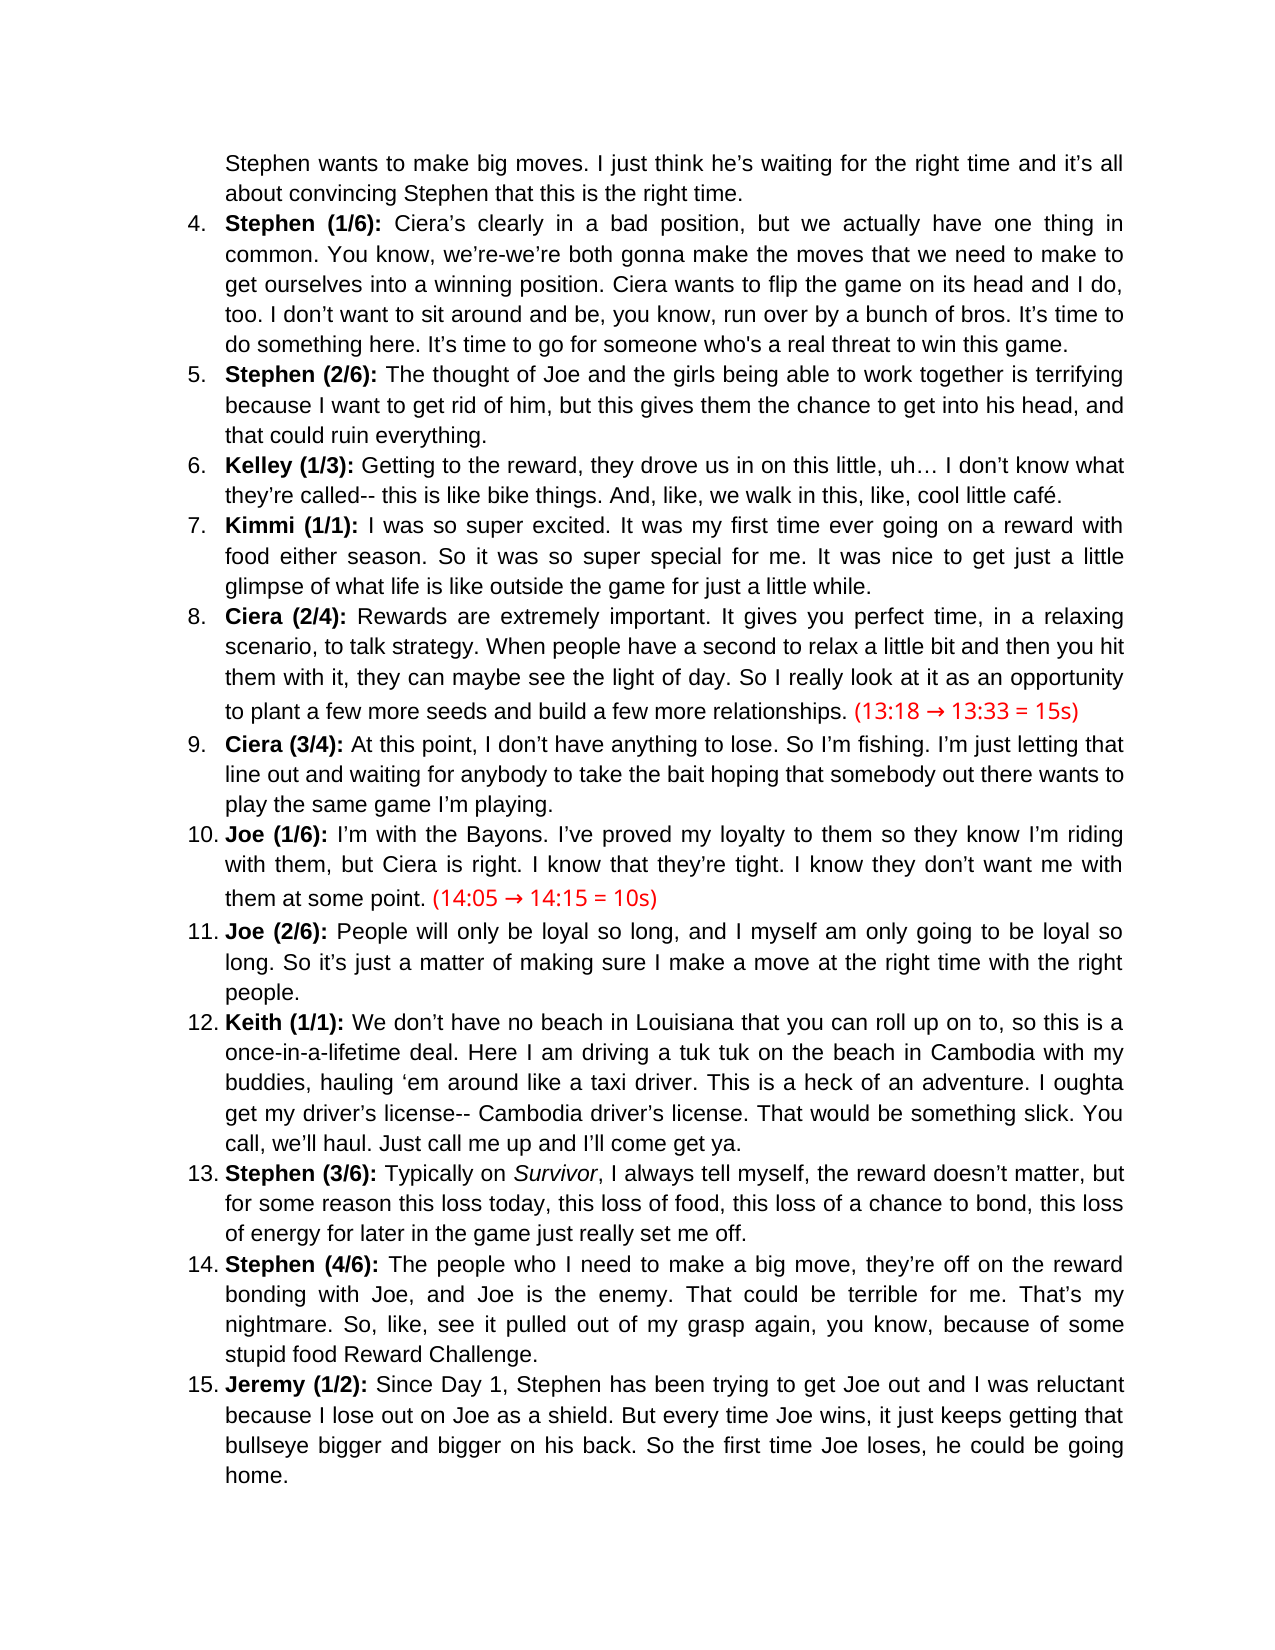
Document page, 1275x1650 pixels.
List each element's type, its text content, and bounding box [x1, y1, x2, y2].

list Stephen (1/6): Ciera’s clearly in a bad position, but we actually have one thing in common. You know, we’re-we’re both gonna make the moves that we need to make to get ourselves into a winning position. Ciera wants to flip the game on its head and I do, too. I don’t want to sit around and be, you know, run over by a bunch of bros. It’s time to do something here. It’s time to go for someone who's a real threat to win this game. [187, 210, 1125, 358]
list Joe (2/6): People will only be loyal so long, and I myself am only going to be loyal so long. So it’s just a matter of making sure I make a move at the right time with the right people. [187, 918, 1125, 1005]
list Ciera (2/4): Rewards are extremely important. It gives you perfect time, in a relaxing scenario, to talk strategy. When people have a second to relax a little bit and then you hit them with it, they can maybe see the light of day. So I really look at it as an opportunity to plant a few more seeds and build a few more relationships. (13:18 → 13:33 = 15s) [187, 603, 1125, 726]
list Keith (1/1): We don’t have no beach in Louisiana that you can roll up on to, so this is a once-in-a-lifetime deal. Here I am driving a tuk tuk on the beach in Cambodia with my buddies, hauling ‘em around like a taxi driver. This is a heck of an adventure. I oughta get my driver’s license-- Cambodia driver’s license. That would be something slick. You call, we’ll haul. Just call me up and I’ll come get ya. [187, 1009, 1125, 1156]
list Stephen (4/6): The people who I need to make a big move, they’re off on the reward bonding with Joe, and Joe is the enemy. That could be terrible for me. That’s my nightmare. So, like, see it pulled out of my grasp again, you know, because of some stupid food Reward Challenge. [187, 1251, 1125, 1368]
list Kelley (1/3): Getting to the reward, they drove us in on this little, uh… I don’t know what they’re called-- this is like bike things. And, like, we walk in this, like, cool little café. [187, 452, 1125, 509]
list Stephen (3/6): Typically on Survivor, I always tell myself, the reward doesn’t matter, but for some reason this loss today, this loss of food, this loss of a chance to bond, this loss of energy for later in the game just really set me off. [187, 1160, 1125, 1247]
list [187, 150, 1125, 207]
list Jeremy (1/2): Since Day 1, Stephen has been trying to get Joe out and I was reluctant because I lose out on Joe as a shield. But every time Joe wins, it just keeps getting that bullseye bigger and bigger on his back. So the first time Joe loses, he could be going home. [187, 1371, 1125, 1488]
list Ciera (3/4): At this point, I don’t have anything to lose. So I’m fishing. I’m just letting that line out and waiting for anybody to take the bait hoping that somebody out there wants to play the same game I’m playing. [187, 731, 1125, 817]
list Kimmi (1/1): I was so super excited. It was my first time ever going on a reward with food either season. So it was so super special for me. It was nice to get just a little glimpse of what life is like outside the game for just a little while. [187, 512, 1125, 599]
list Stephen (2/6): The thought of Joe and the girls being able to work together is terrifying because I want to get rid of him, but this gives them the chance to get into his head, and that could ruin everything. [187, 361, 1125, 448]
list Joe (1/6): I’m with the Bayons. I’ve proved my loyalty to them so they know I’m riding with them, but Ciera is right. I know that they’re tight. I know they don’t want me with them at some point. (14:05 → 14:15 = 10s) [187, 821, 1125, 914]
